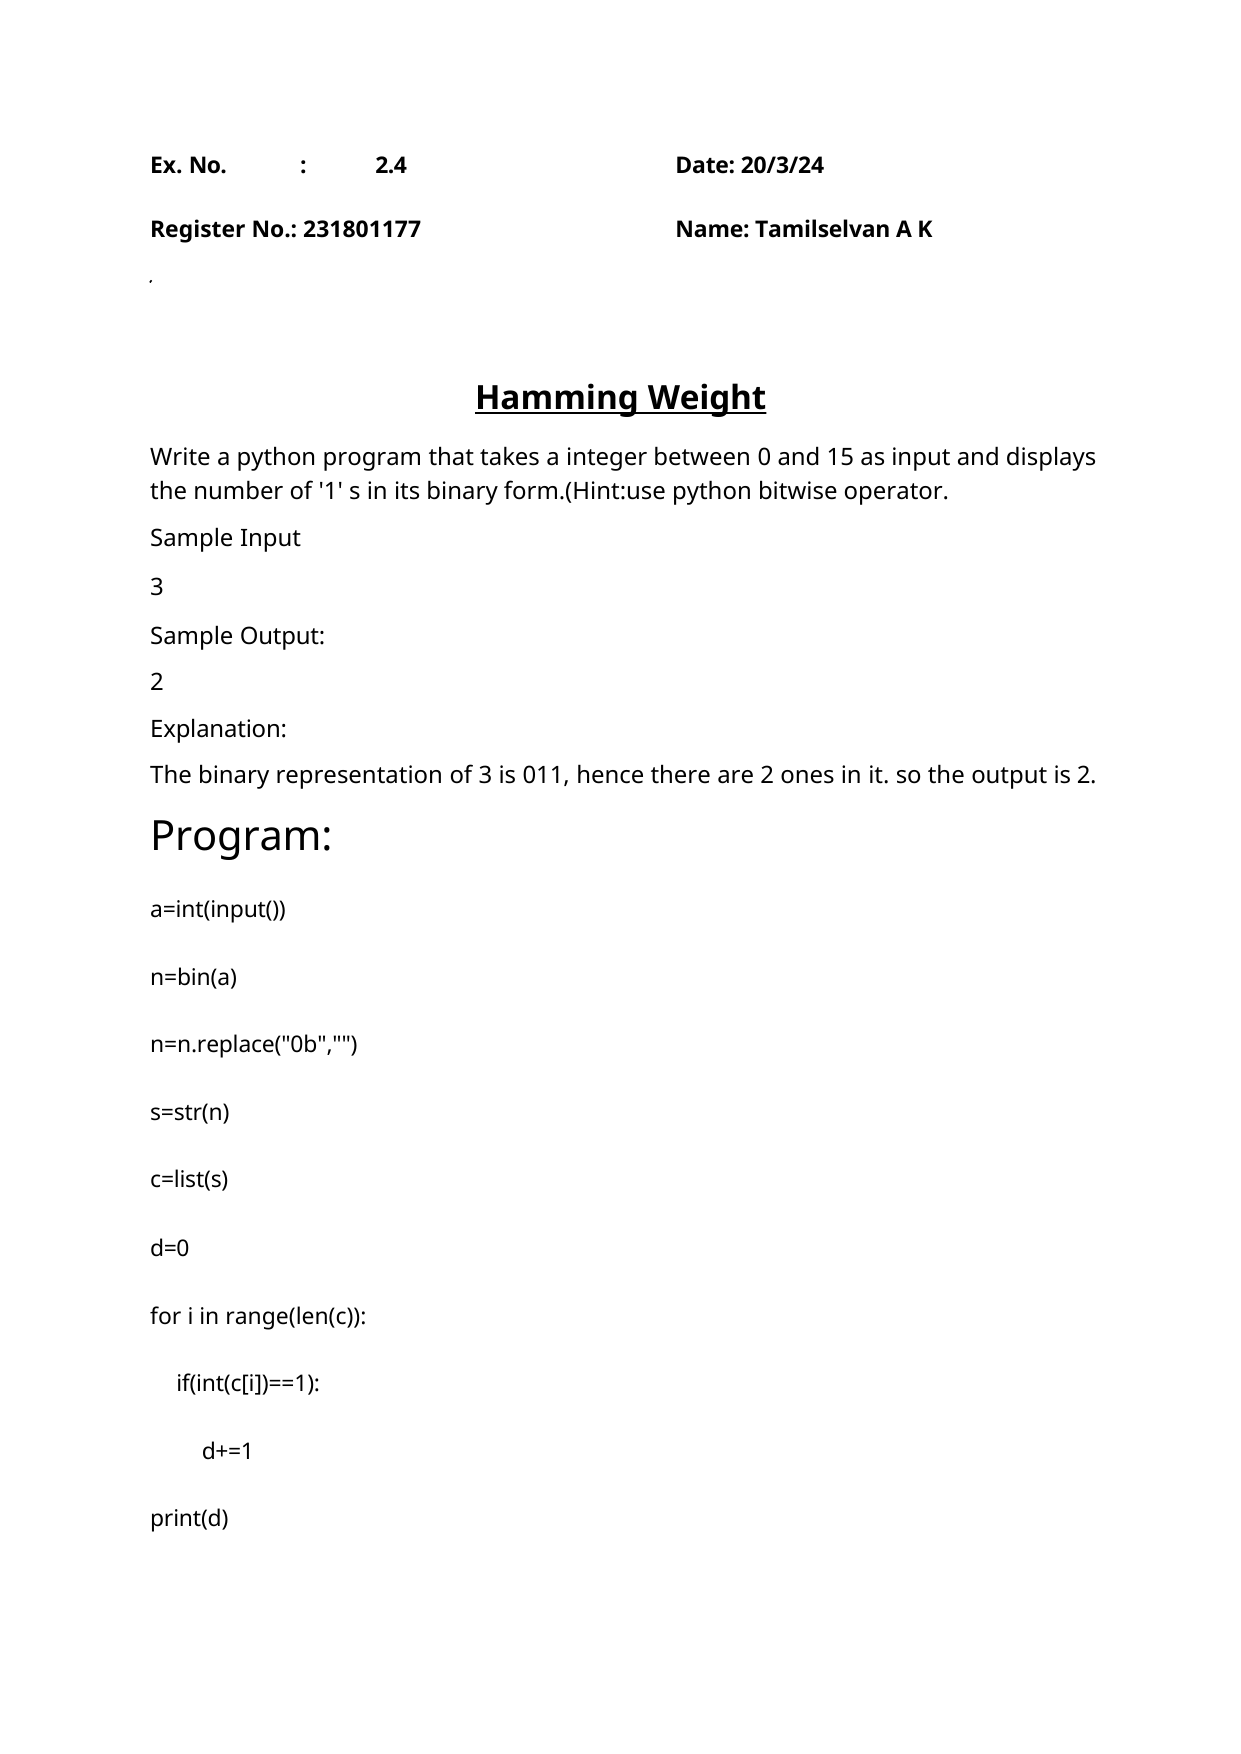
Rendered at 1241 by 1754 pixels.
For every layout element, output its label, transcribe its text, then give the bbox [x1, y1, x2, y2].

text 2 [150, 665, 1136, 698]
subtitle Hamming Weight [153, 373, 1088, 419]
text The binary representation of 3 is 011, hence there are 2 ones in it. so the output is 2. [150, 758, 1136, 791]
text d+=1 [202, 1435, 1136, 1466]
text a=int(input()) n=bin(a) n=n.replace("0b","") s=str(n) [150, 893, 377, 1127]
text Ex. No. : 2.4 Date: 20/3/24 [150, 149, 1136, 180]
subtitle Program: [150, 806, 1136, 863]
text Write a python program that takes a integer between 0 and 15 as input and displays the number of '1' s in its binary form.(Hint:use python bitwise operator. [150, 440, 1118, 507]
text Sample Input 3 [150, 520, 310, 602]
text Explanation: [150, 712, 1136, 744]
text for i in range(len(c)): if(int(c[i])==1): [150, 1300, 377, 1398]
text print(d) [150, 1502, 1136, 1533]
text c=list(s) d=0 [150, 1163, 268, 1263]
text Register No.: 231801177 Name: Tamilselvan A K [150, 213, 1136, 245]
text Sample Output: [150, 619, 1136, 651]
